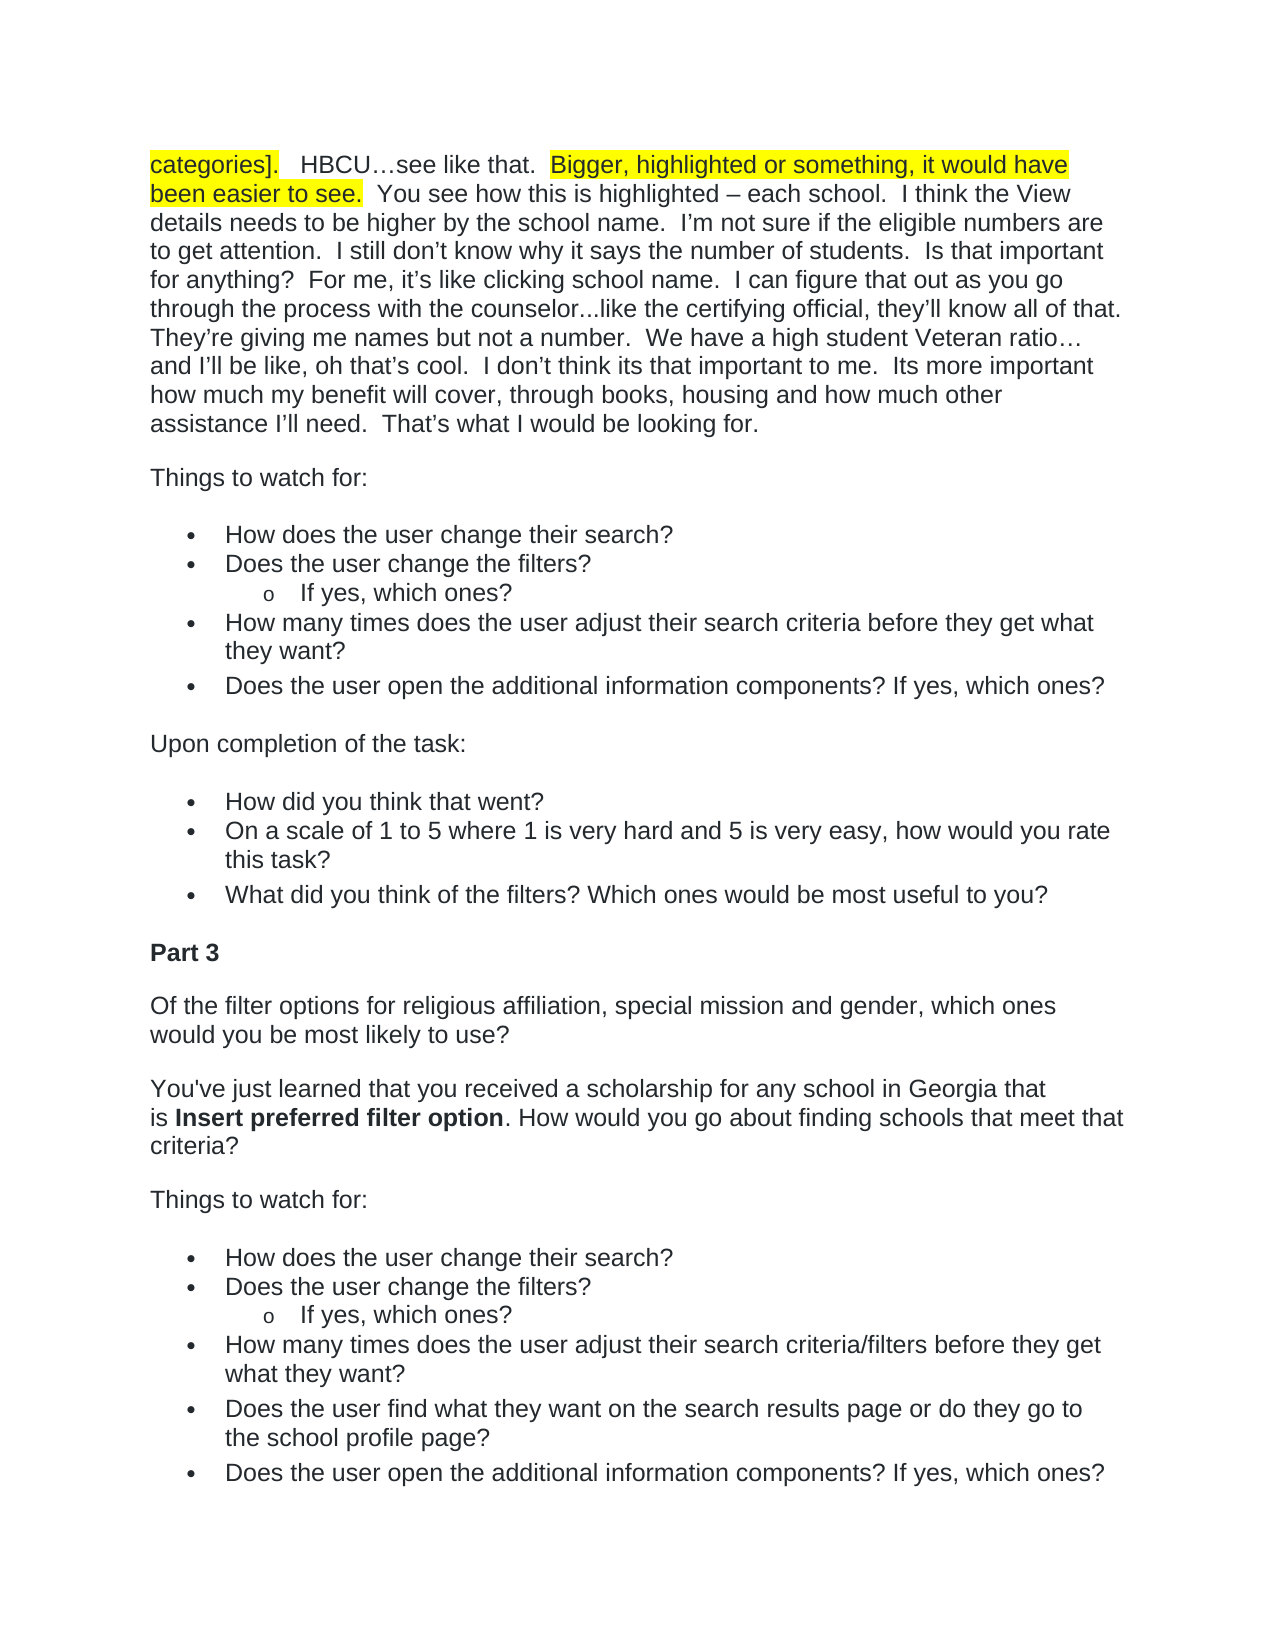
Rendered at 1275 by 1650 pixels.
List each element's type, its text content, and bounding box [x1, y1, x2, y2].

list How many times does the user adjust their search criteria/filters before they get what they want? [187, 1330, 1125, 1388]
list Does the user find what they want on the search results page or do they go to the school profile page? [187, 1394, 1125, 1451]
list Does the user open the additional information components? If yes, which ones? [187, 1458, 1125, 1486]
list How did you think that went? [187, 787, 1125, 816]
text You've just learned that you received a scholarship for any school in Georgia that is Insert preferred filter option. How would you go about finding schools that meet that criteria? [150, 1074, 1125, 1160]
text Upon completion of the task: [150, 729, 1125, 758]
list If yes, which ones? [262, 1301, 1125, 1330]
list What did you think of the filters? Which ones would be most useful to you? [187, 880, 1125, 908]
list Does the user open the additional information components? If yes, which ones? [187, 671, 1125, 700]
text Things to watch for: [150, 1185, 1125, 1214]
list On a scale of 1 to 5 where 1 is very hard and 5 is very easy, how would you rate this task? [187, 816, 1125, 873]
list Does the user change the filters? [187, 549, 1125, 578]
list How does the user change their search? [187, 520, 1125, 549]
list How many times does the user adjust their search criteria before they get what they want? [187, 608, 1125, 665]
text Part 3 [150, 938, 1125, 966]
text Things to watch for: [150, 462, 1125, 491]
list How does the user change their search? [187, 1243, 1125, 1272]
text Of the filter options for religious affiliation, special mission and gender, which ones would you be most likely to use? [150, 991, 1125, 1049]
list If yes, which ones? [262, 578, 1125, 608]
list Does the user change the filters? [187, 1272, 1125, 1301]
